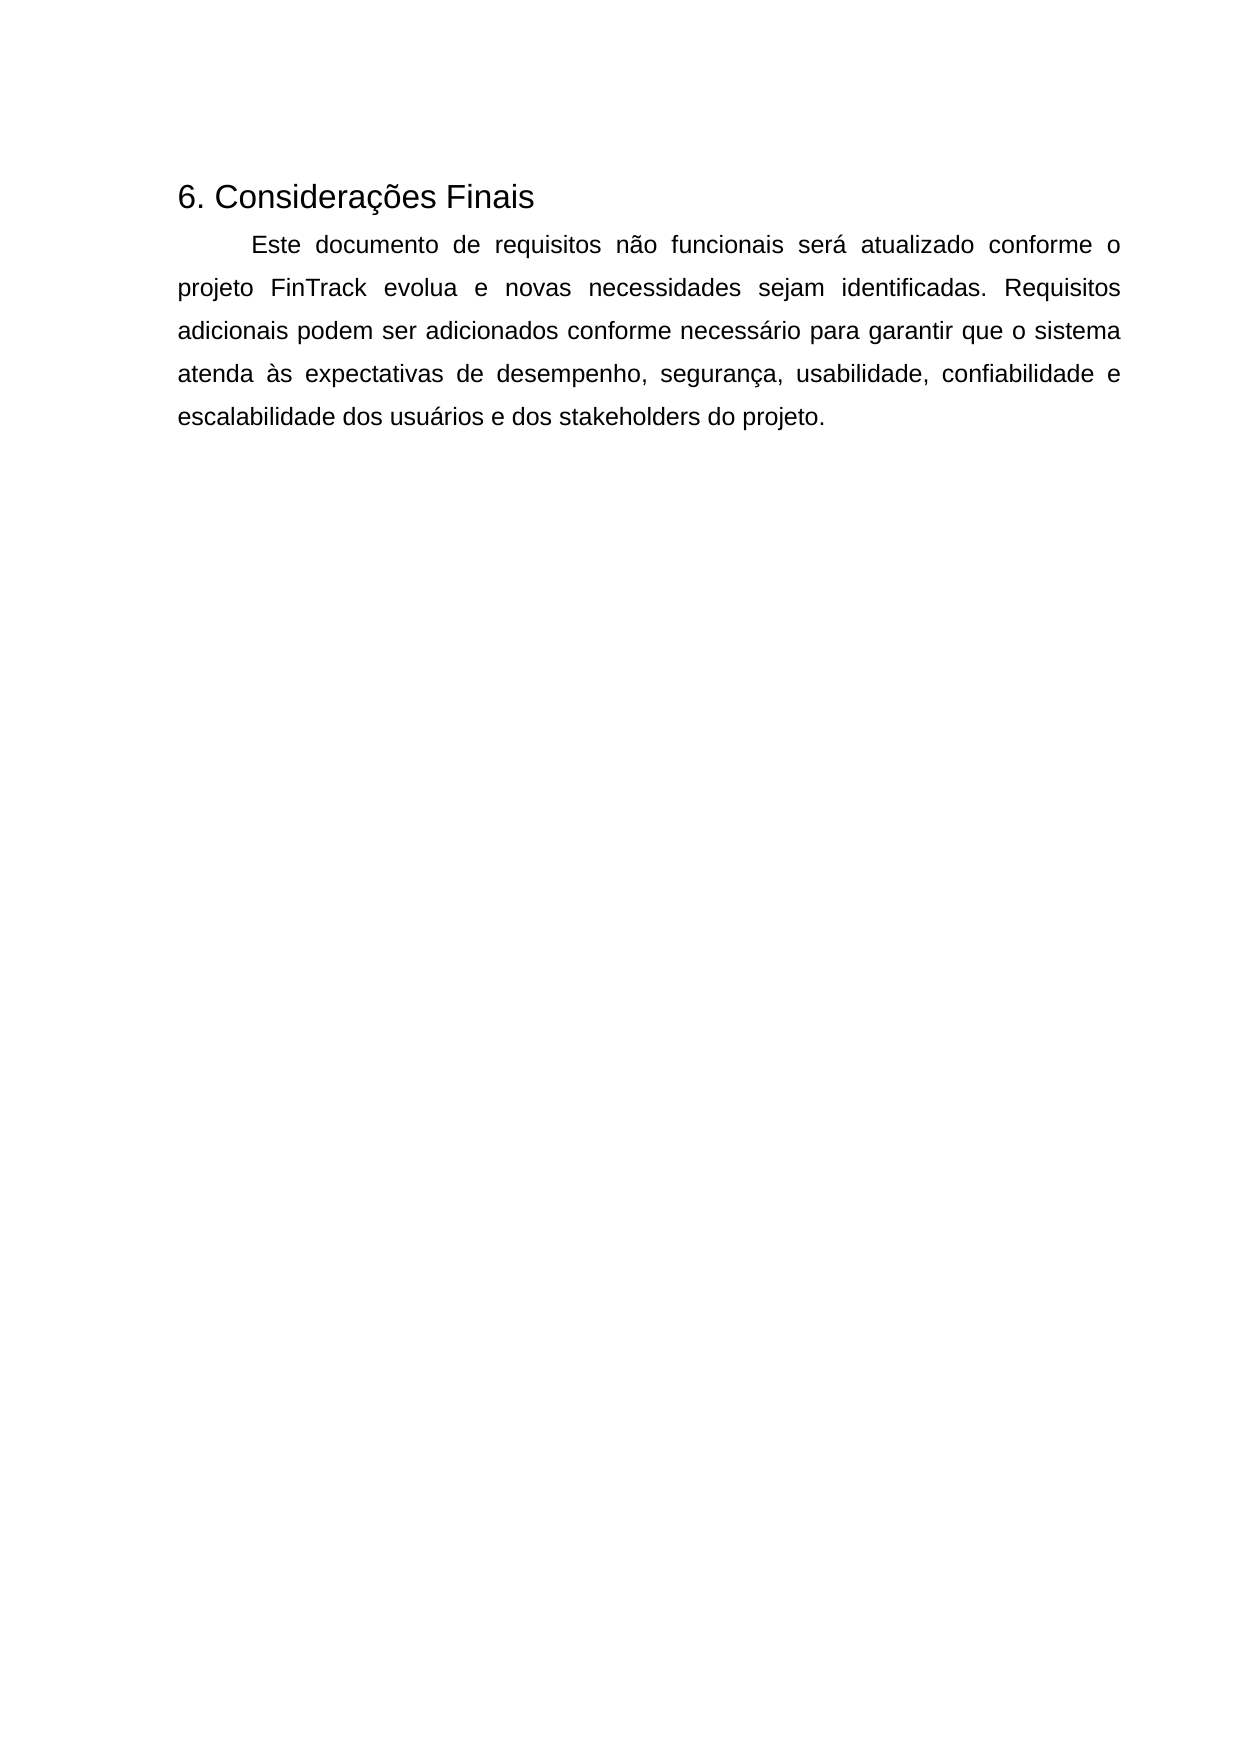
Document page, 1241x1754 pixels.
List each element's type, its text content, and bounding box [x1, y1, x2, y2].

subtitle 6. Considerações Finais [177, 177, 1122, 216]
text Este documento de requisitos não funcionais será atualizado conforme o projeto FinTrack evolua e novas necessidades sejam identificadas. Requisitos adicionais podem ser adicionados conforme necessário para garantir que o sistema atenda às expectativas de desempenho, segurança, usabilidade, confiabilidade e escalabilidade dos usuários e dos stakeholders do projeto. [177, 230, 1122, 431]
